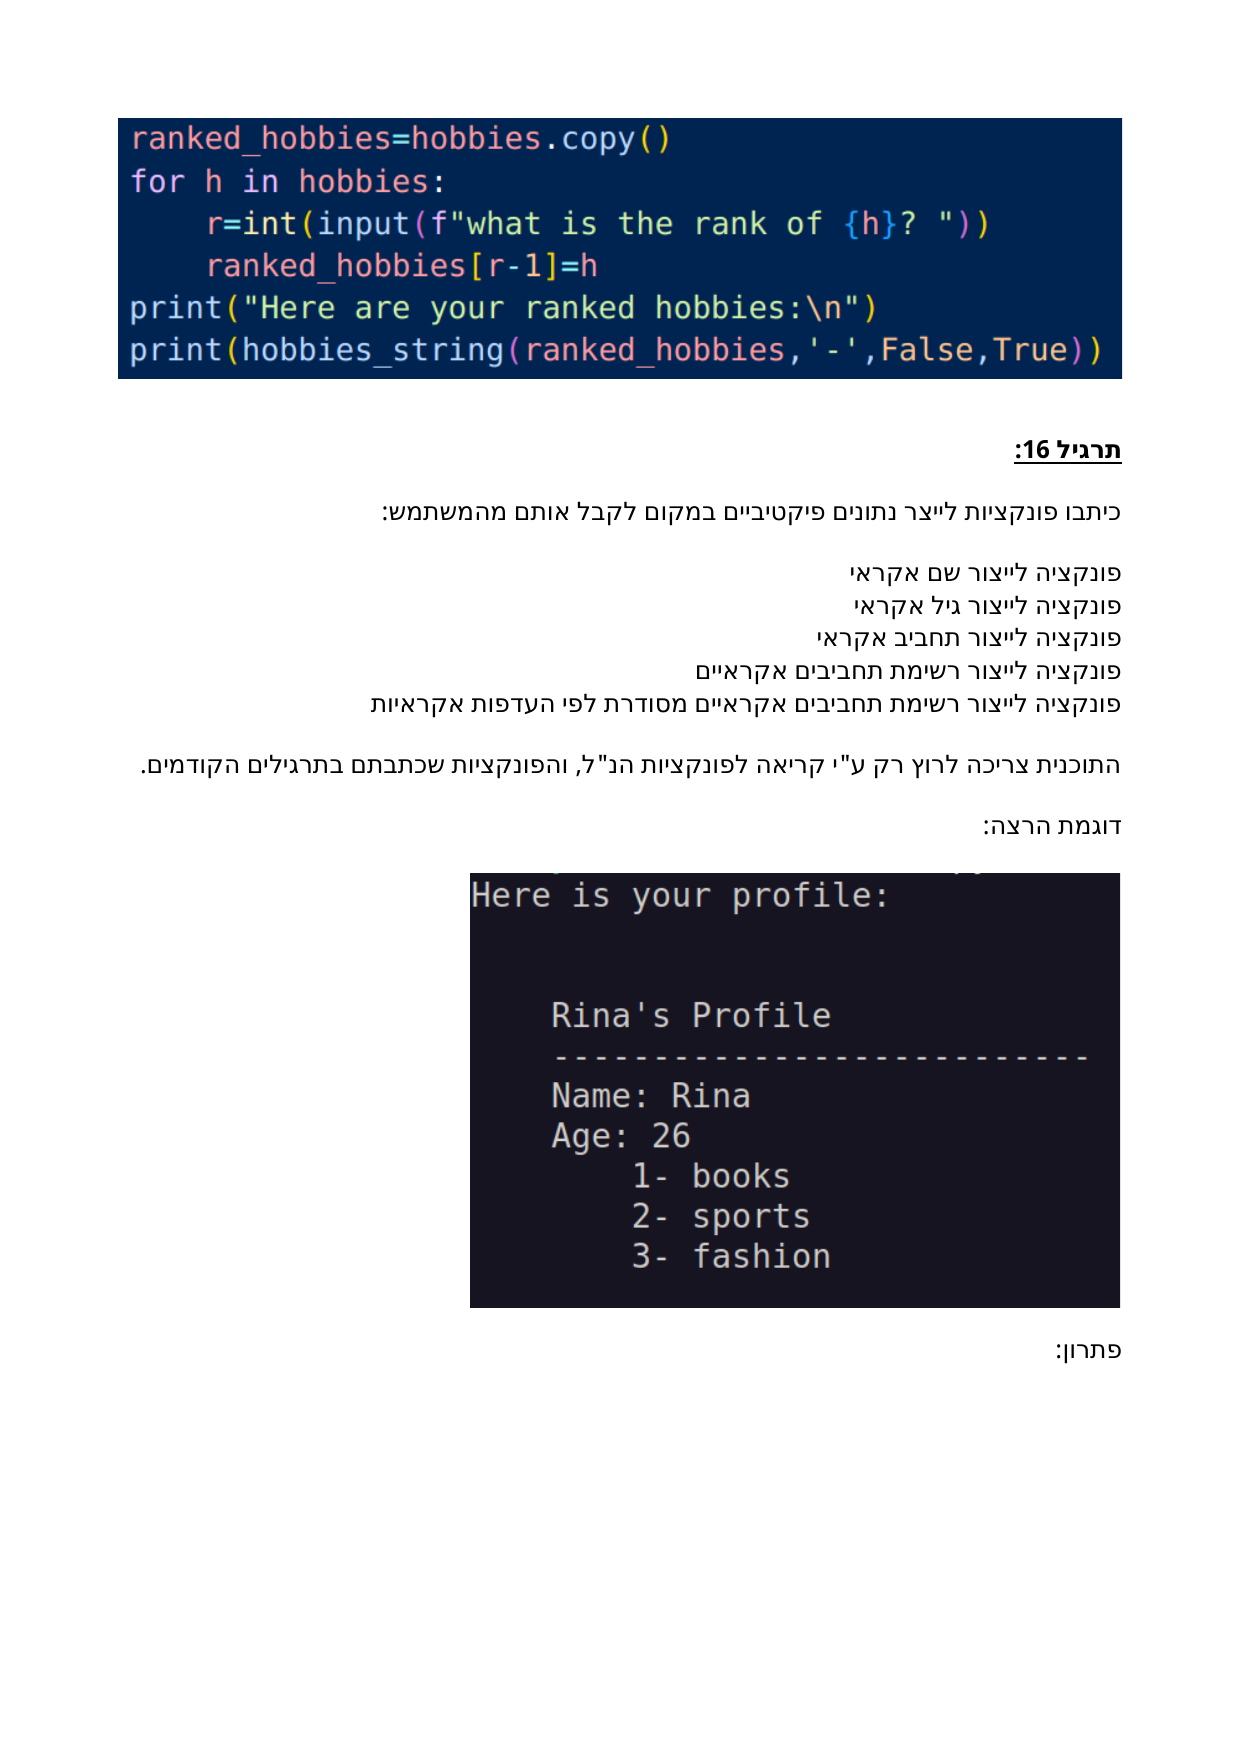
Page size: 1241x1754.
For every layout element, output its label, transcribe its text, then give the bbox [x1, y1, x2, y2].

picture [118, 118, 1123, 379]
text התוכנית צריכה לרוץ רק ע"י קריאה לפונקציות הנ"ל, והפונקציות שכתבתם בתרגילים הקודמים. [118, 751, 1122, 784]
picture [470, 873, 1121, 1308]
text פונקציה לייצור שם אקראי [118, 559, 1122, 592]
text פונקציה לייצור רשימת תחביבים אקראיים מסודרת לפי העדפות אקראיות [118, 690, 1122, 722]
text פונקציה לייצור תחביב אקראי [118, 624, 1122, 657]
text פונקציה לייצור רשימת תחביבים אקראיים [118, 657, 1122, 690]
text דוגמת הרצה: [118, 812, 1122, 845]
text כיתבו פונקציות לייצר נתונים פיקטיביים במקום לקבל אותם מהמשתמש: [118, 498, 1122, 531]
text פתרון: [118, 1336, 1122, 1369]
text פונקציה לייצור גיל אקראי [118, 592, 1122, 624]
text תרגיל 16: [118, 437, 1122, 469]
